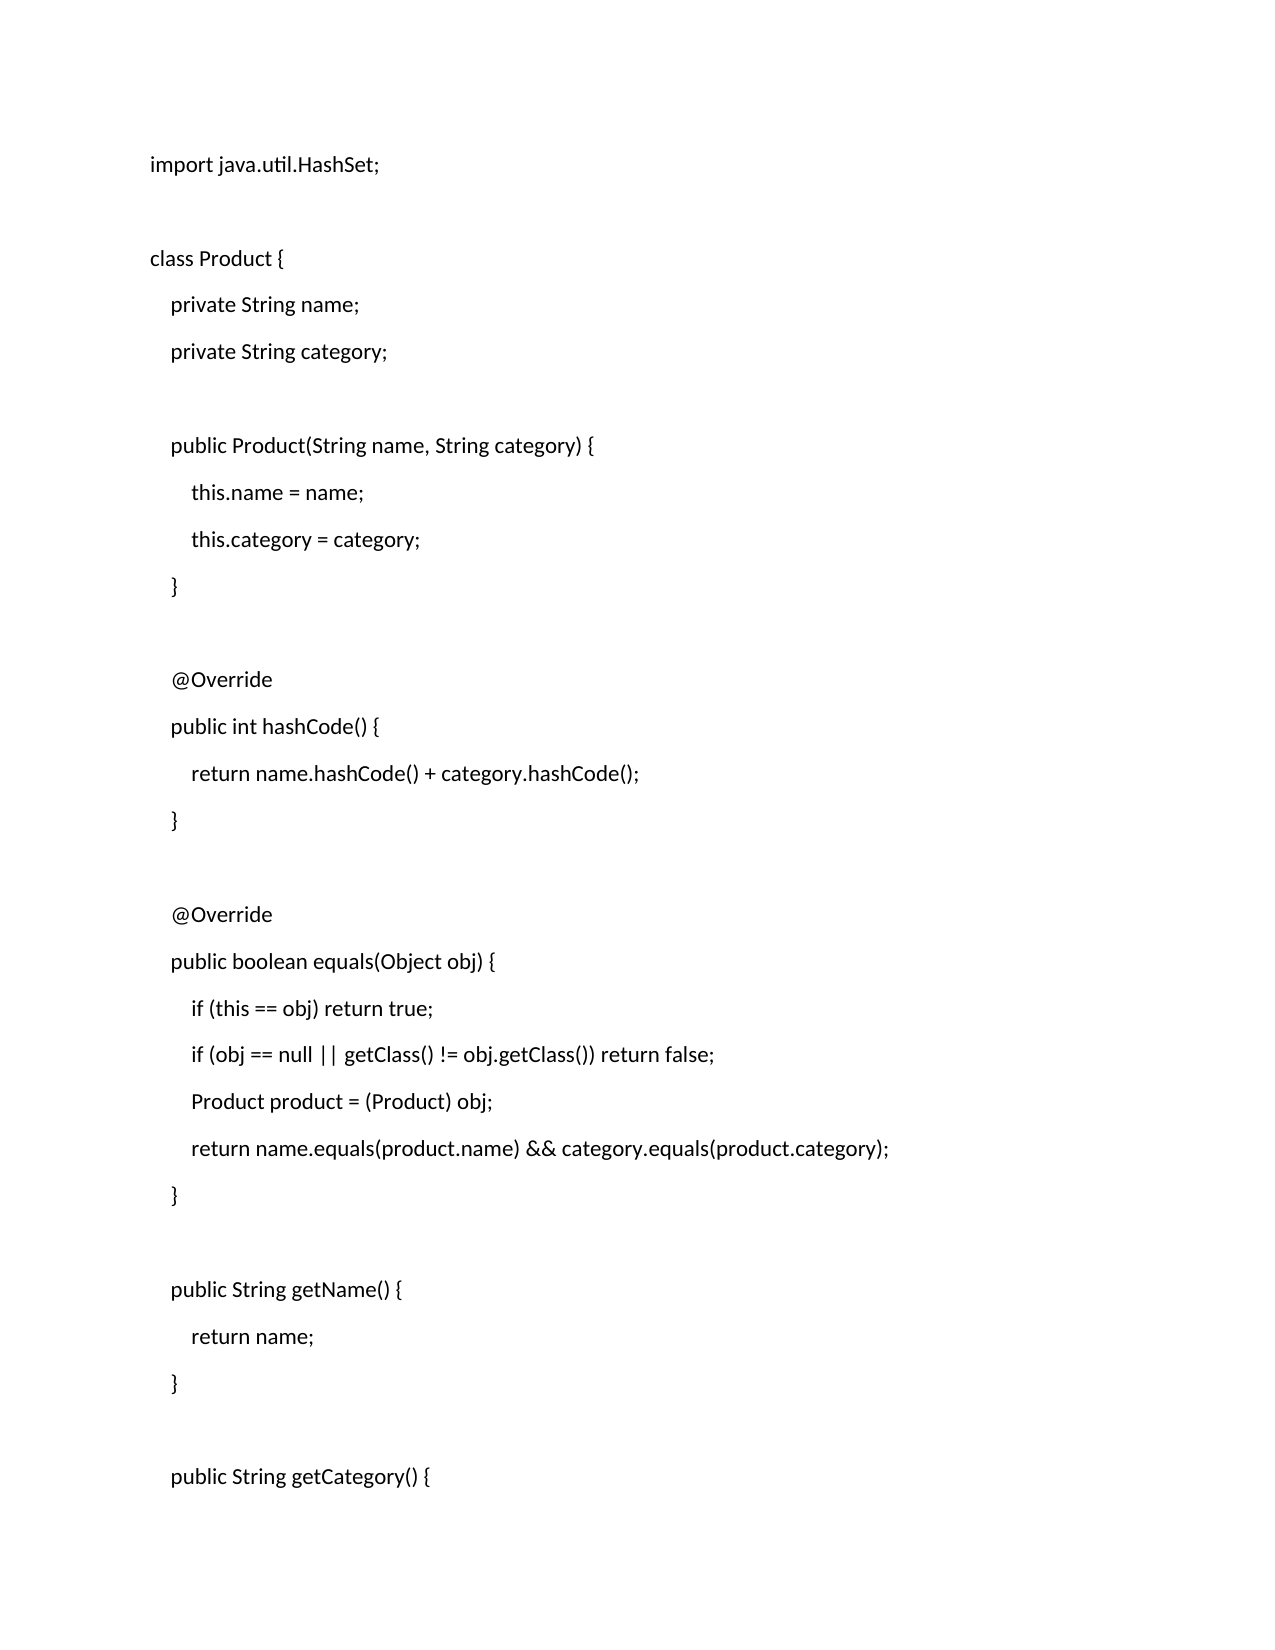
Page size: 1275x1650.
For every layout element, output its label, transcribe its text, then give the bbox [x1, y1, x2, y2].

text class Product { [150, 244, 1125, 272]
text import java.util.HashSet; [150, 150, 1125, 178]
text this.category = category; [150, 525, 1125, 553]
text return name; [150, 1322, 1125, 1350]
text @Override [150, 666, 1125, 694]
text @Override [150, 900, 1125, 928]
text return name.hashCode() + category.hashCode(); [150, 759, 1125, 787]
text public Product(String name, String category) { [150, 431, 1125, 459]
text private String category; [150, 337, 1125, 366]
text if (obj == null || getClass() != obj.getClass()) return false; [150, 1041, 1125, 1069]
text if (this == obj) return true; [150, 994, 1125, 1022]
text } [150, 1181, 1125, 1209]
text } [150, 806, 1125, 834]
text } [150, 1369, 1125, 1397]
text public String getName() { [150, 1275, 1125, 1303]
text this.name = name; [150, 478, 1125, 506]
text return name.equals(product.name) && category.equals(product.category); [150, 1134, 1125, 1162]
text public int hashCode() { [150, 712, 1125, 741]
text Product product = (Product) obj; [150, 1087, 1125, 1116]
text public boolean equals(Object obj) { [150, 947, 1125, 975]
text public String getCategory() { [150, 1462, 1125, 1491]
text } [150, 572, 1125, 600]
text private String name; [150, 291, 1125, 319]
